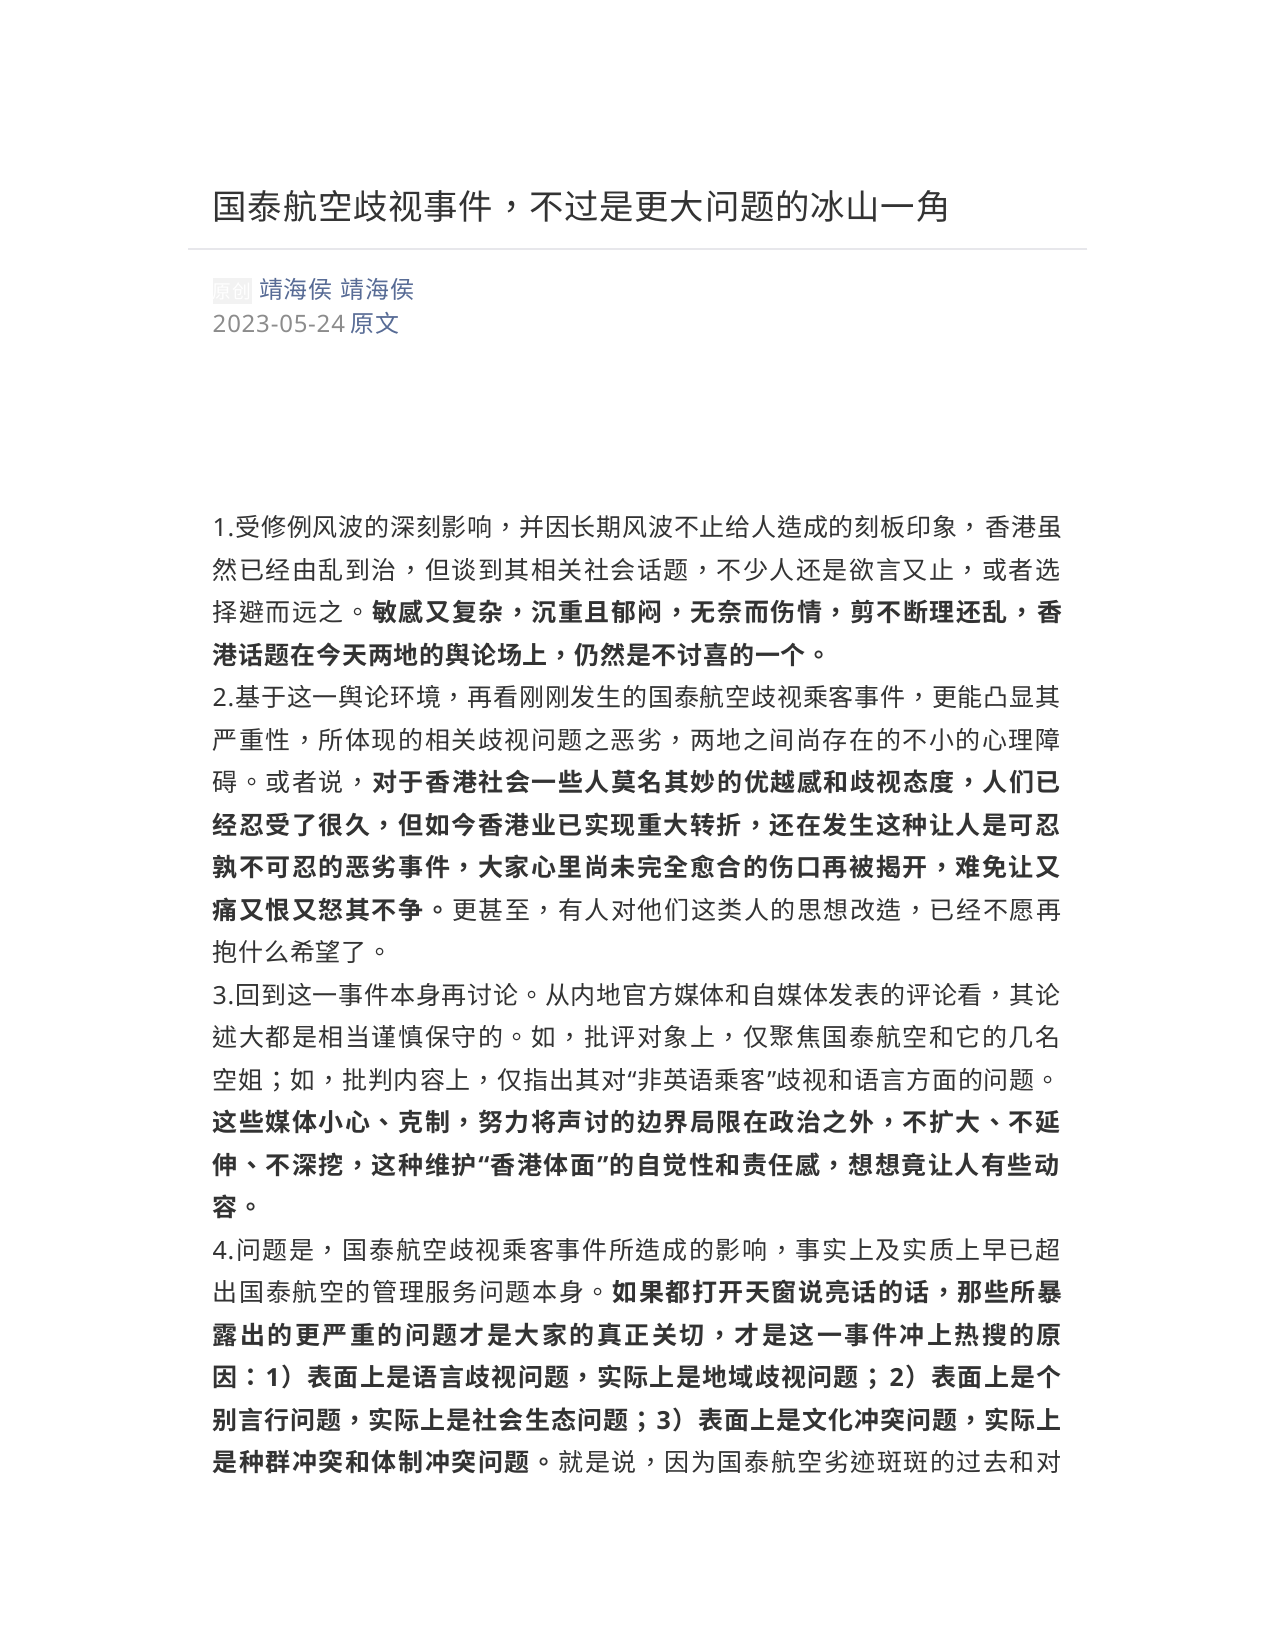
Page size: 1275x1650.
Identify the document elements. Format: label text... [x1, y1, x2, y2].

title 国泰航空歧视事件，不过是更大问题的冰山一角 [187, 150, 1087, 250]
text 3.回到这一事件本身再讨论。从内地官方媒体和自媒体发表的评论看，其论述大都是相当谨慎保守的。如，批评对象上，仅聚焦国泰航空和它的几名空姐；如，批判内容上，仅指出其对“非英语乘客”歧视和语言方面的问题。这些媒体小心、克制，努力将声讨的边界局限在政治之外，不扩大、不延伸、不深挖，这种维护“香港体面”的自觉性和责任感，想想竟让人有些动容。 [212, 969, 1062, 1224]
list 原创 靖海侯 靖海侯 [212, 272, 1062, 306]
text 2023-05-24原文 发表于 [212, 306, 1062, 340]
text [212, 1224, 1062, 1479]
text 1.受修例风波的深刻影响，并因长期风波不止给人造成的刻板印象，香港虽然已经由乱到治，但谈到其相关社会话题，不少人还是欲言又止，或者选择避而远之。敏感又复杂，沉重且郁闷，无奈而伤情，剪不断理还乱，香港话题在今天两地的舆论场上，仍然是不讨喜的一个。 [212, 502, 1062, 672]
text 2.基于这一舆论环境，再看刚刚发生的国泰航空歧视乘客事件，更能凸显其严重性，所体现的相关歧视问题之恶劣，两地之间尚存在的不小的心理障碍。或者说，对于香港社会一些人莫名其妙的优越感和歧视态度，人们已经忍受了很久，但如今香港业已实现重大转折，还在发生这种让人是可忍孰不可忍的恶劣事件，大家心里尚未完全愈合的伤口再被揭开，难免让又痛又恨又怒其不争。更甚至，有人对他们这类人的思想改造，已经不愿再抱什么希望了。 [212, 672, 1062, 969]
